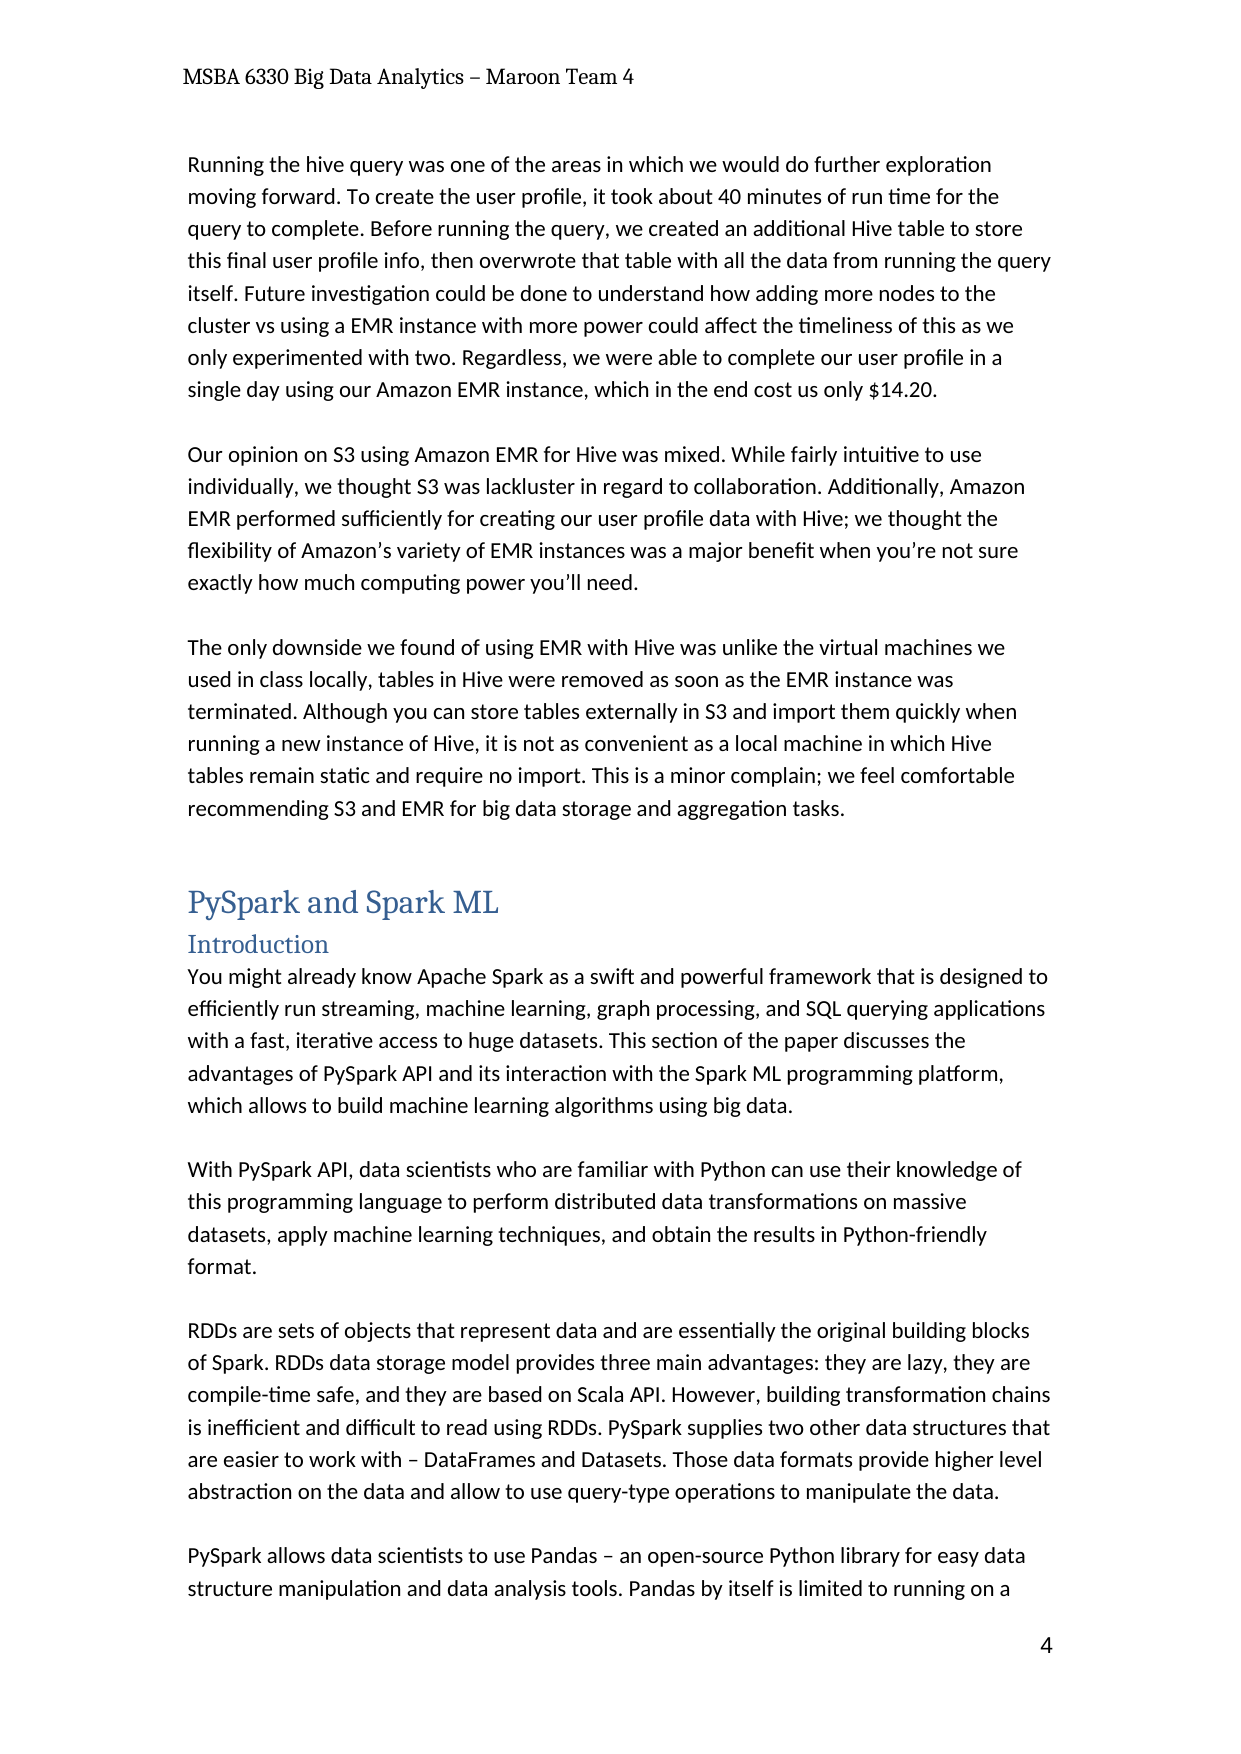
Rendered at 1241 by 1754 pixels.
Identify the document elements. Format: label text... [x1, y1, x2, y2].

text The only downside we found of using EMR with Hive was unlike the virtual machines we used in class locally, tables in Hive were removed as soon as the EMR instance was terminated. Although you can store tables externally in S3 and import them quickly when running a new instance of Hive, it is not as convenient as a local machine in which Hive tables remain static and require no import. This is a minor complain; we feel comfortable recommending S3 and EMR for big data storage and aggregation tasks. [187, 633, 1053, 822]
text Running the hive query was one of the areas in which we would do further exploration moving forward. To create the user profile, it took about 40 minutes of run time for the query to complete. Before running the query, we created an additional Hive table to store this final user profile info, then overwrote that table with all the data from running the query itself. Future investigation could be done to understand how adding more nodes to the cluster vs using a EMR instance with more power could affect the timeliness of this as we only experimented with two. Regardless, we were able to complete our user profile in a single day using our Amazon EMR instance, which in the end cost us only $14.20. [187, 150, 1053, 403]
text You might already know Apache Spark as a swift and powerful framework that is designed to efficiently run streaming, machine learning, graph processing, and SQL querying applications with a fast, iterative access to huge datasets. This section of the paper discusses the advantages of PySpark API and its interaction with the Spark ML programming platform, which allows to build machine learning algorithms using big data. [187, 962, 1053, 1119]
text Our opinion on S3 using Amazon EMR for Hive was mixed. While fairly intuitive to use individually, we thought S3 was lackluster in regard to collaboration. Additionally, Amazon EMR performed sufficiently for creating our user profile data with Hive; we thought the flexibility of Amazon’s variety of EMR instances was a major benefit when you’re not sure exactly how much computing power you’ll need. [187, 440, 1053, 596]
subtitle PySpark and Spark ML [187, 883, 1053, 921]
text RDDs are sets of objects that represent data and are essentially the original building blocks of Spark. RDDs data storage model provides three main advantages: they are lazy, they are compile-time safe, and they are based on Scala API. However, building transformation chains is inefficient and difficult to read using RDDs. PySpark supplies two other data structures that are easier to work with – DataFrames and Datasets. Those data formats provide higher level abstraction on the data and allow to use query-type operations to manipulate the data. [187, 1316, 1053, 1505]
text With PySpark API, data scientists who are familiar with Python can use their knowledge of this programming language to perform distributed data transformations on massive datasets, apply machine learning techniques, and obtain the results in Python-friendly format. [187, 1155, 1053, 1280]
subtitle Introduction [187, 929, 1053, 960]
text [187, 1542, 1053, 1602]
